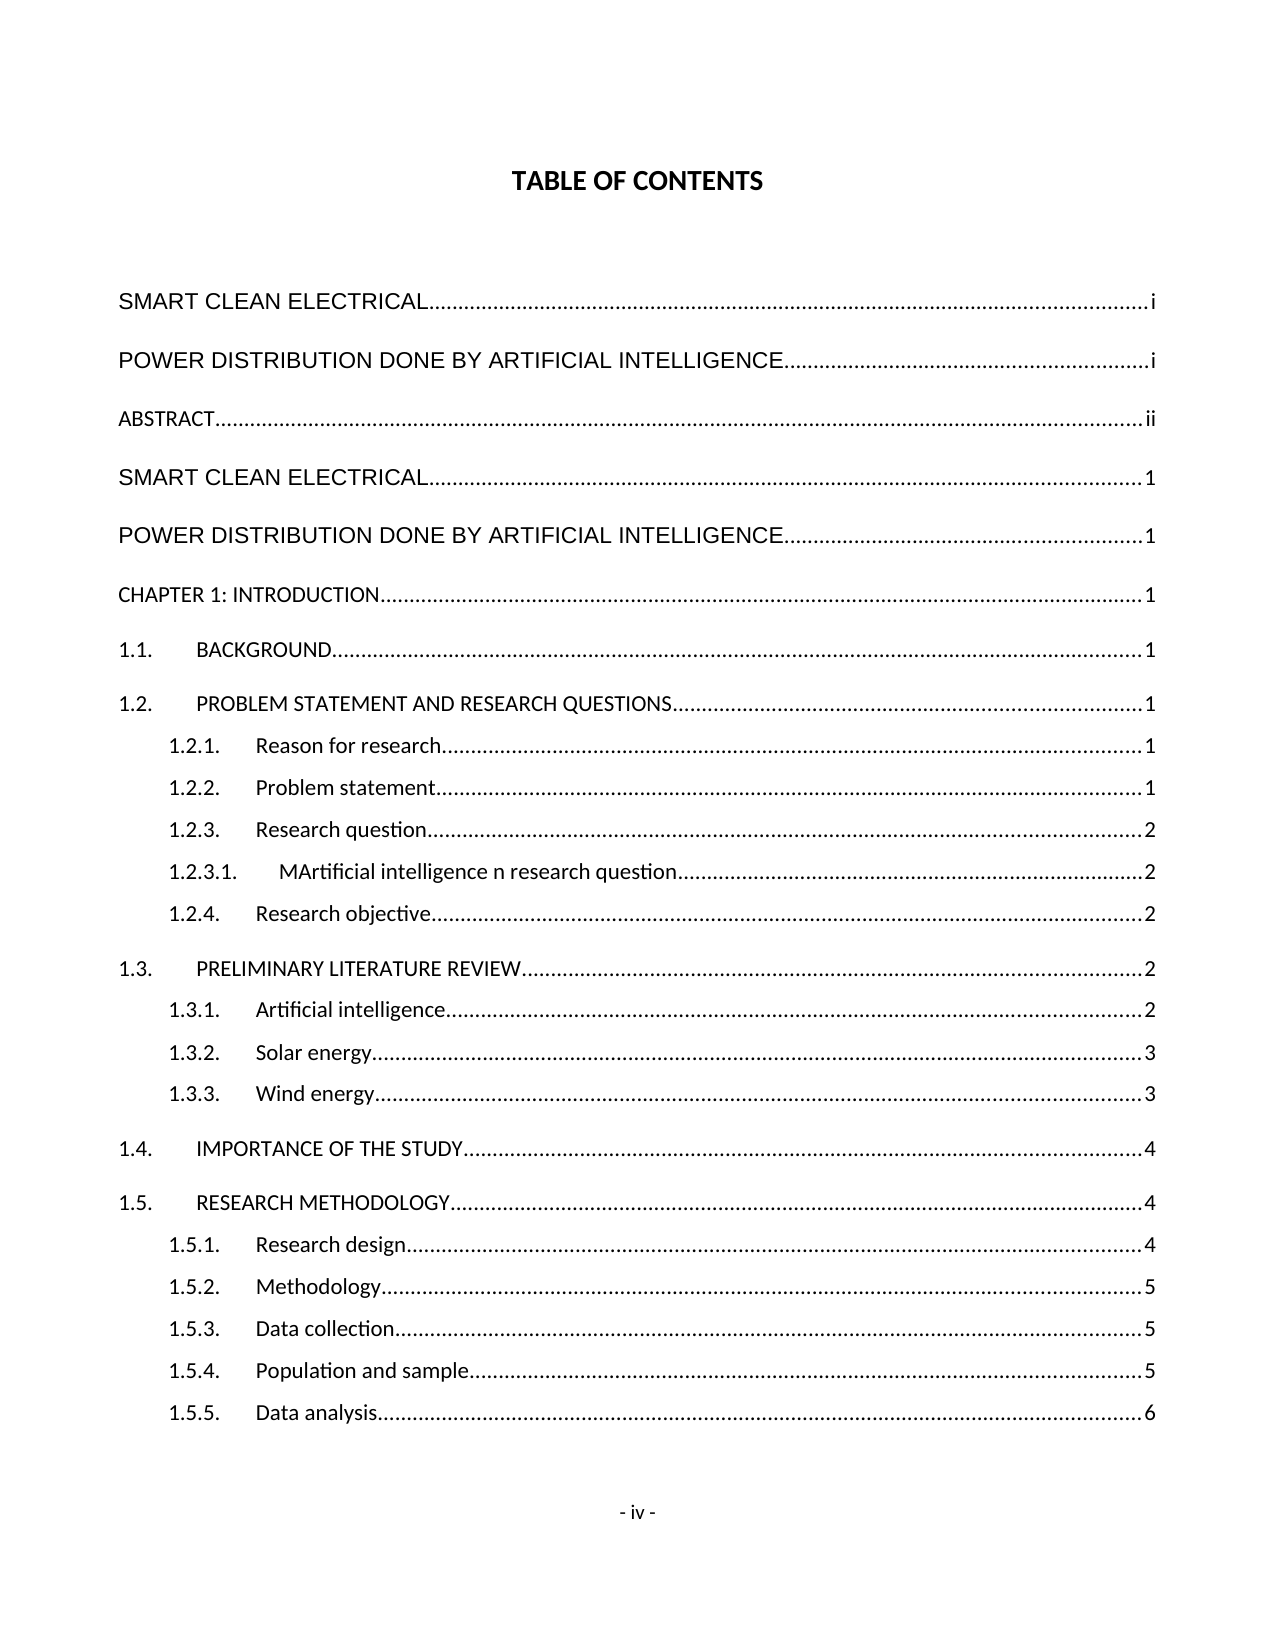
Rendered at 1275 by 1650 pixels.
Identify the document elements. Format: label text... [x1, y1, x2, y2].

text 1.5.1. Research design 4 [168, 1231, 1157, 1258]
text 1.2.2. Problem statement 1 [168, 773, 1157, 801]
text 1.2. PROBLEM STATEMENT AND RESEARCH QUESTIONS 1 [118, 689, 1157, 717]
text POWER DISTRIBUTION done BY Artificial intelligence 1 [118, 522, 1157, 550]
text POWER DISTRIBUTION done BY Artificial intelligence i [118, 346, 1157, 374]
text 1.5.5. Data analysis 6 [168, 1398, 1157, 1426]
text 1.3.1. Artificial intelligence 2 [168, 996, 1157, 1024]
text 1.4. IMPORTANCE OF THE STUDY 4 [118, 1134, 1157, 1162]
text 1.3. PRELIMINARY LITERATURE REVIEW 2 [118, 954, 1157, 982]
text 1.5.2. Methodology 5 [168, 1272, 1157, 1301]
text 1.2.3.1. MArtificial intelligence n research question 2 [168, 857, 1157, 885]
text SMART CLEAN Electrical i [118, 287, 1157, 315]
text ABSTRACT ii [118, 404, 1157, 432]
text 1.3.2. Solar energy 3 [168, 1038, 1157, 1066]
text 1.5.3. Data collection 5 [168, 1314, 1157, 1342]
text 1.2.4. Research objective 2 [168, 899, 1157, 927]
text CHAPTER 1: INTRODUCTION 1 [118, 580, 1157, 608]
text 1.2.1. Reason for research 1 [168, 731, 1157, 759]
text 1.2.3. Research question 2 [168, 815, 1157, 843]
text 1.5. RESEARCH METHODOLOGY 4 [118, 1188, 1157, 1217]
text TABLE OF CONTENTS [118, 162, 1157, 198]
text 1.1. BACKGROUND 1 [118, 635, 1157, 663]
text 1.3.3. Wind energy 3 [168, 1079, 1157, 1108]
text SMART CLEAN Electrical 1 [118, 463, 1157, 491]
text 1.5.4. Population and sample 5 [168, 1356, 1157, 1384]
